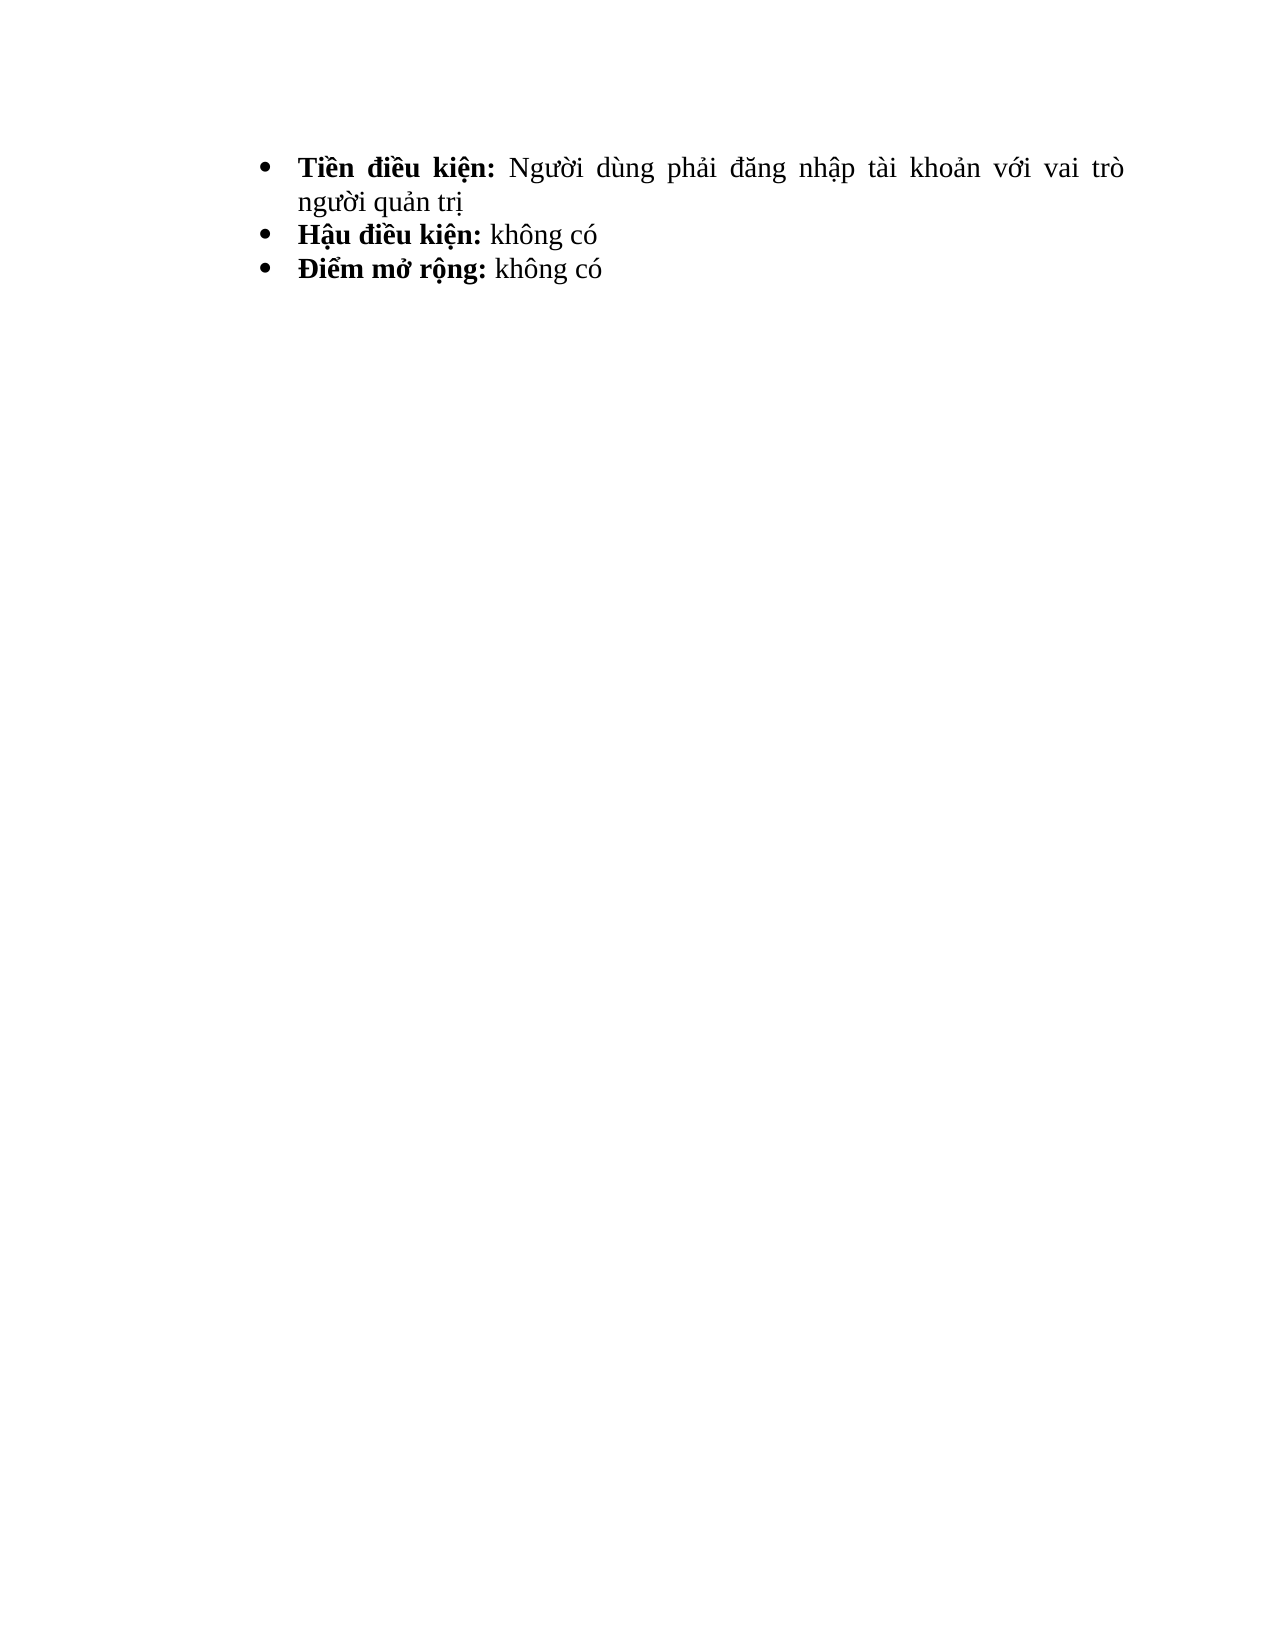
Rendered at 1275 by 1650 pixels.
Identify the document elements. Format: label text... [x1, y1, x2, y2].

list Hậu điều kiện: không có [260, 217, 1125, 251]
list Tiền điều kiện: Người dùng phải đăng nhập tài khoản với vai trò người quản trị [260, 150, 1125, 217]
list Điểm mở rộng: không có [260, 251, 1125, 284]
